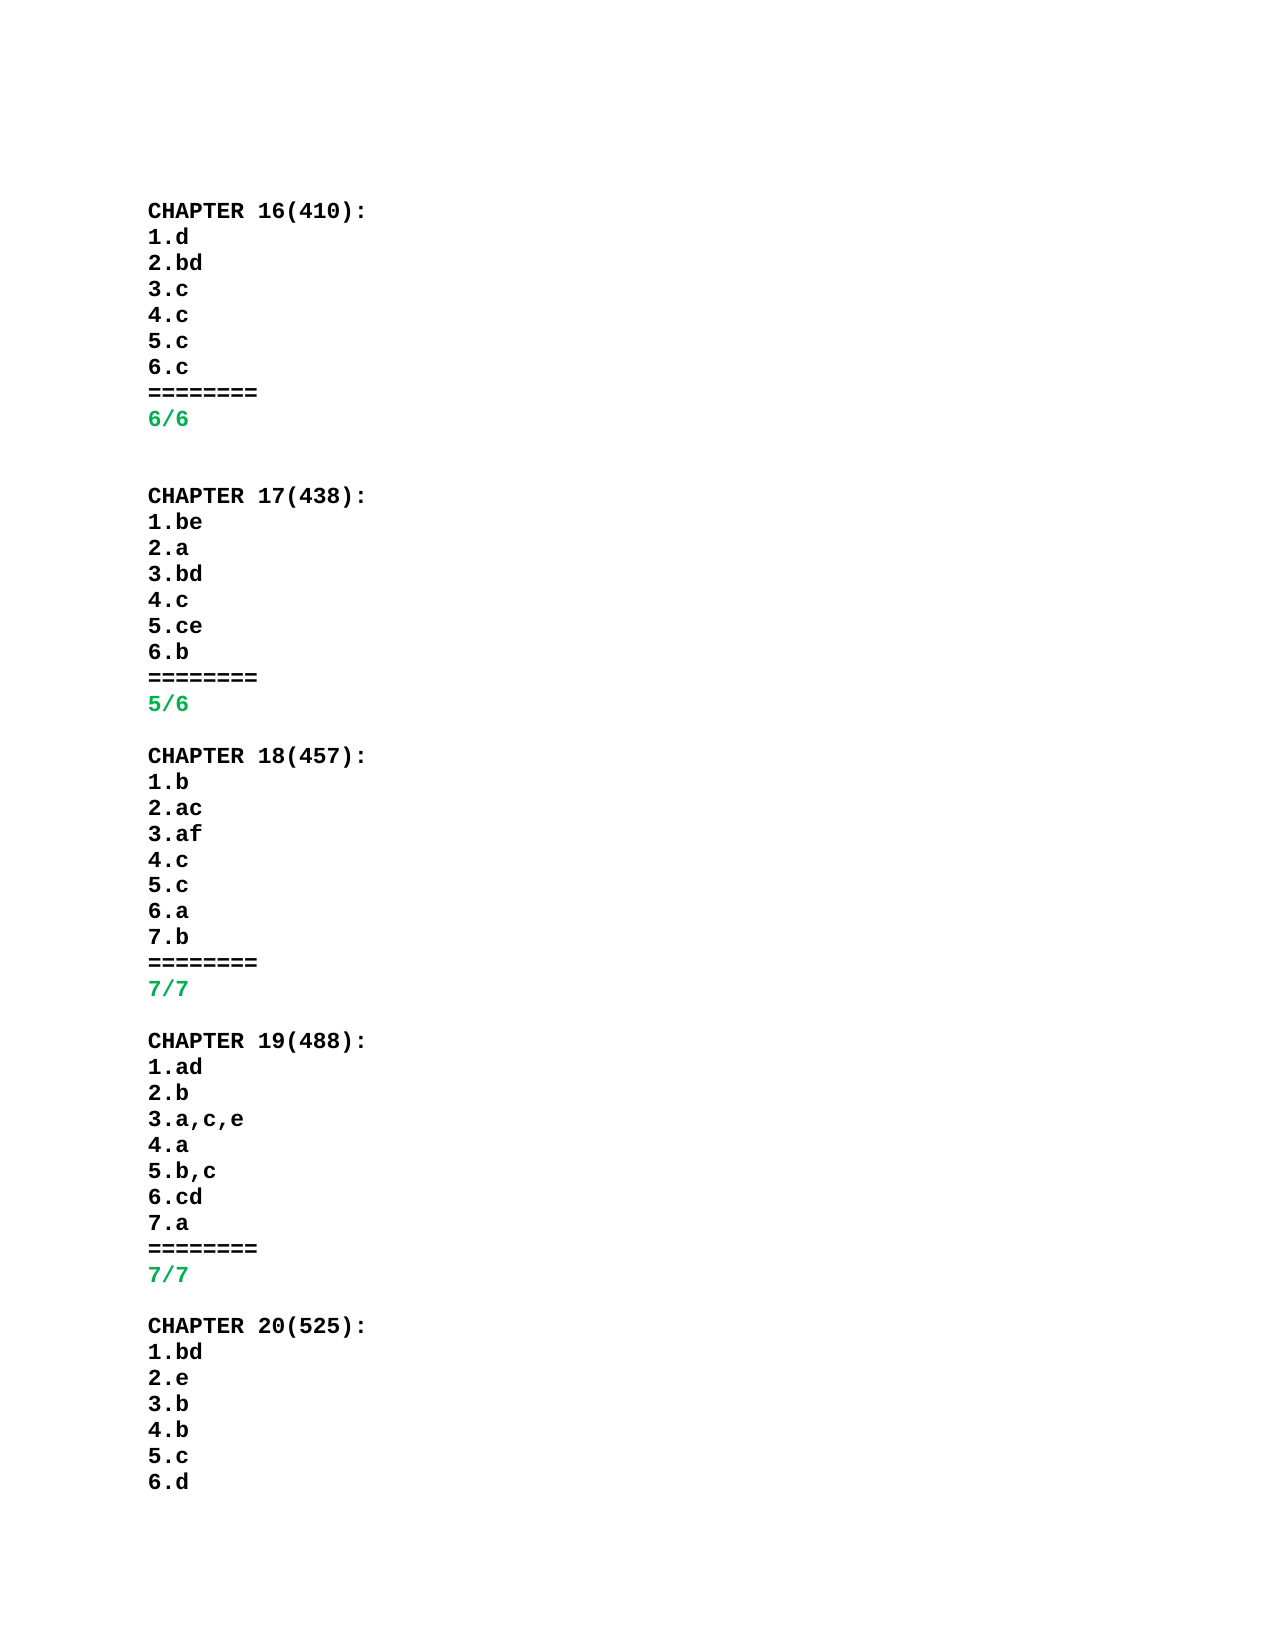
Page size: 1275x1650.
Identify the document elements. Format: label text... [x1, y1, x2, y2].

text 6.c [148, 355, 1127, 381]
text 7/7 [148, 1263, 1127, 1289]
text CHAPTER 19(488): [148, 1029, 1127, 1055]
text 2.ac [148, 796, 1127, 822]
text 1.b [148, 770, 1127, 796]
text 6.d [148, 1470, 1127, 1496]
text 2.bd [148, 251, 1127, 277]
text 6.cd [148, 1185, 1127, 1211]
text 2.a [148, 537, 1127, 563]
text 1.d [148, 225, 1127, 251]
text 6.a [148, 900, 1127, 926]
text 2.b [148, 1081, 1127, 1107]
text 5.c [148, 1444, 1127, 1470]
text 3.c [148, 277, 1127, 303]
text 7/7 [148, 978, 1127, 1003]
text 1.bd [148, 1341, 1127, 1367]
text 1.be [148, 511, 1127, 537]
text 5/6 [148, 692, 1127, 718]
text 5.b,c [148, 1159, 1127, 1185]
text 3.af [148, 822, 1127, 848]
text 3.a,c,e [148, 1107, 1127, 1133]
text 7.a [148, 1211, 1127, 1237]
text CHAPTER 18(457): [148, 744, 1127, 770]
text 4.a [148, 1133, 1127, 1159]
text ======== [148, 1237, 1127, 1263]
text 3.b [148, 1393, 1127, 1418]
text 5.ce [148, 614, 1127, 640]
text CHAPTER 17(438): [148, 485, 1127, 511]
text 4.c [148, 303, 1127, 329]
text ======== [148, 381, 1127, 407]
text 6.b [148, 640, 1127, 666]
text 4.c [148, 588, 1127, 614]
text ======== [148, 666, 1127, 692]
text 7.b [148, 926, 1127, 952]
text 2.e [148, 1367, 1127, 1393]
text 1.ad [148, 1055, 1127, 1081]
text 5.c [148, 874, 1127, 900]
text CHAPTER 20(525): [148, 1315, 1127, 1341]
text 6/6 [148, 407, 1127, 433]
text 4.b [148, 1418, 1127, 1444]
text 4.c [148, 848, 1127, 874]
text 5.c [148, 329, 1127, 355]
text CHAPTER 16(410): [148, 199, 1127, 225]
text 3.bd [148, 563, 1127, 588]
text ======== [148, 952, 1127, 978]
